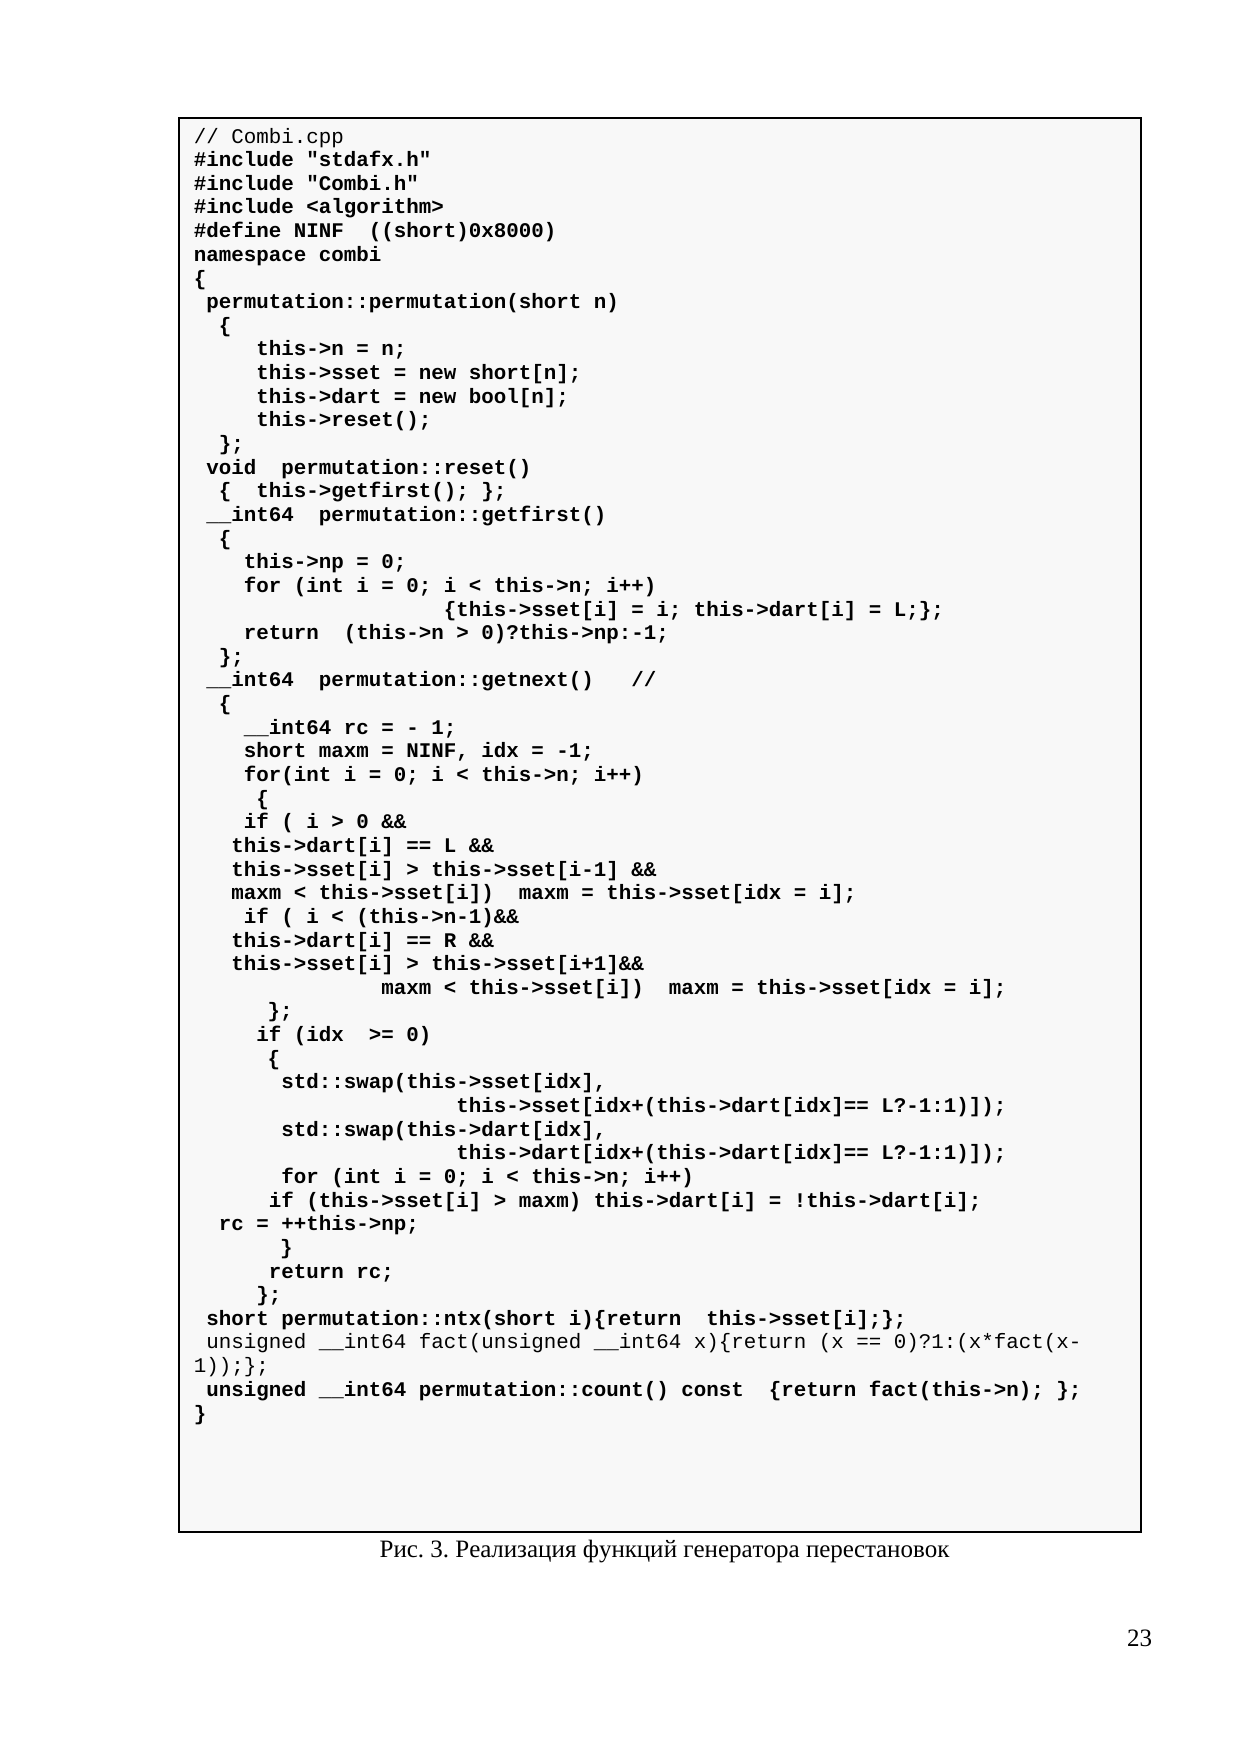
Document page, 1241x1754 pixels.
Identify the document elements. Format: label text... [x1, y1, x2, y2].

text Рис. 3. Реализация функций генератора перестановок [177, 118, 1152, 1563]
